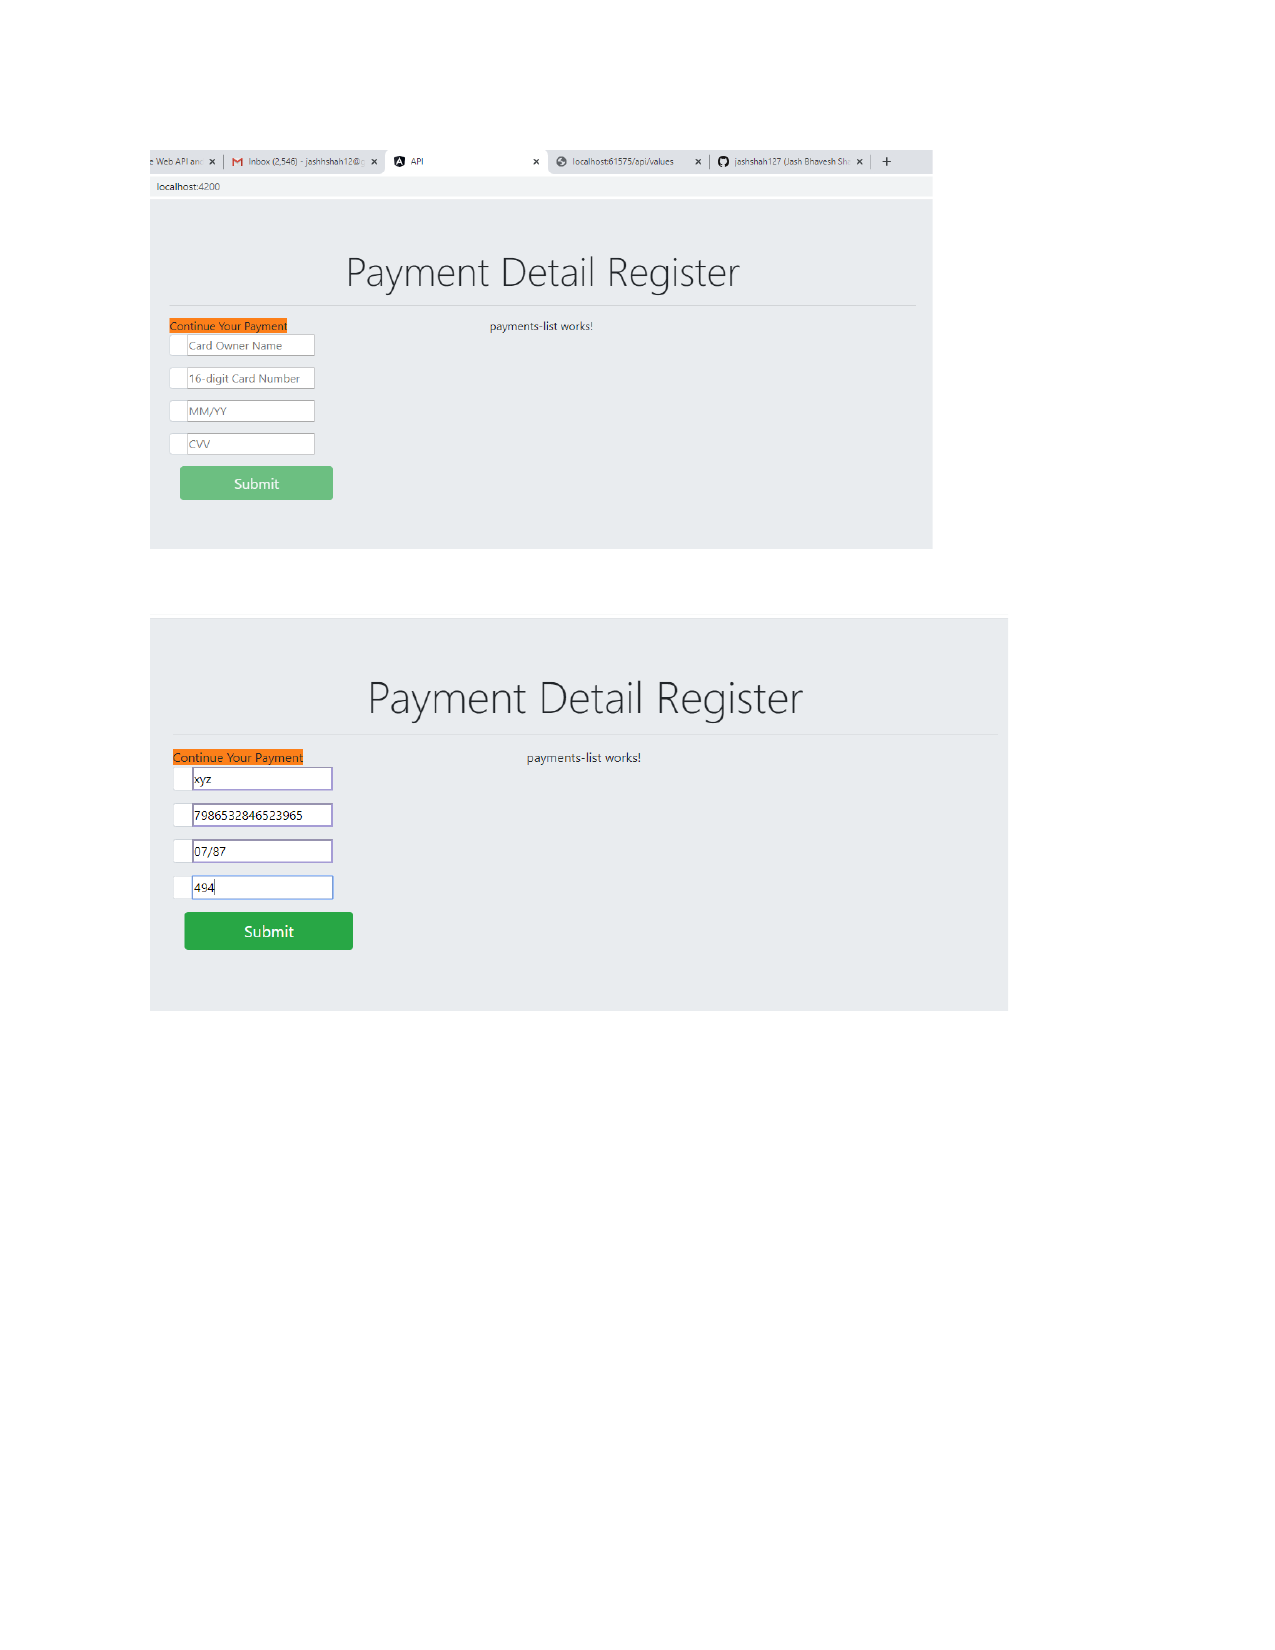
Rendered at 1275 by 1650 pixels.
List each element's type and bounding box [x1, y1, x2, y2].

picture [150, 614, 1009, 1011]
picture [150, 150, 933, 549]
